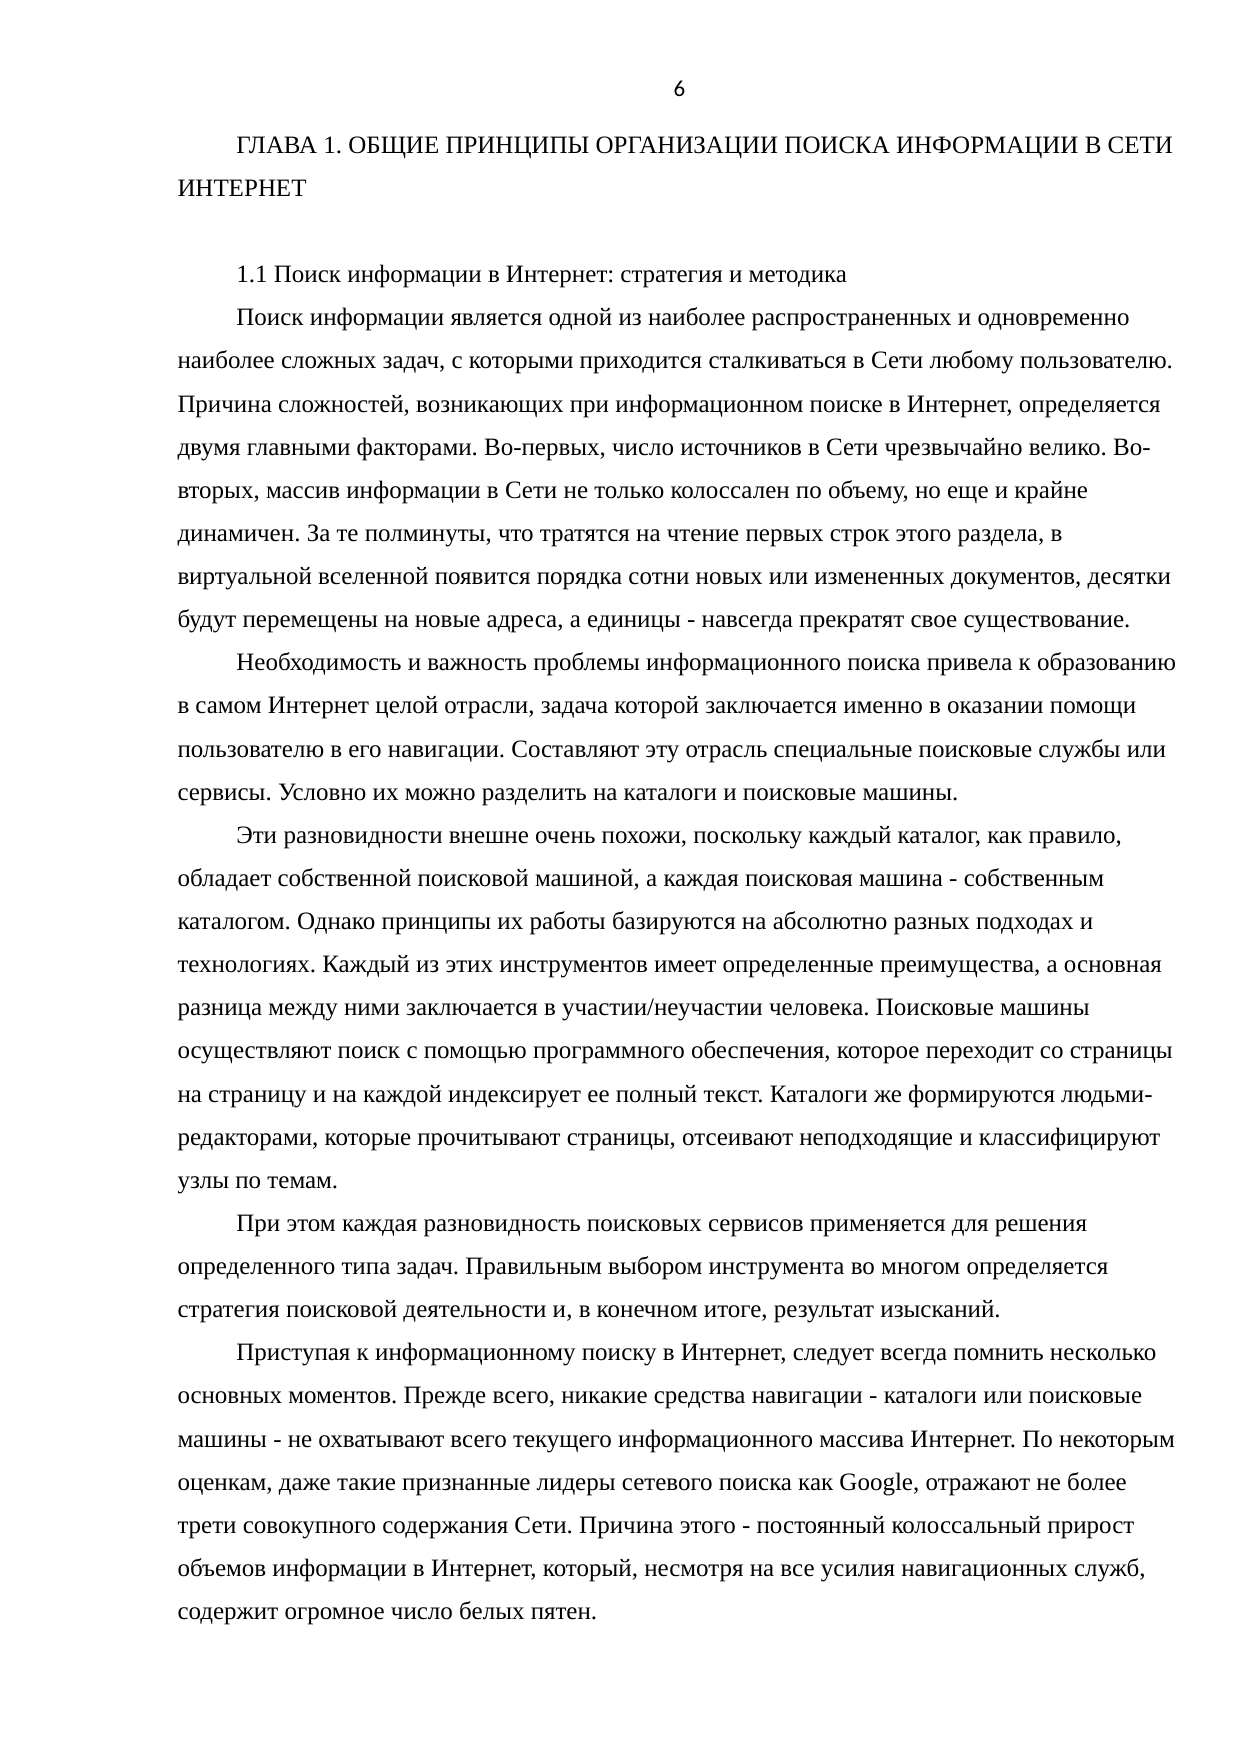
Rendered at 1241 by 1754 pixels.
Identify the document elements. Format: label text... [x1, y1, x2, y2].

text Глава 1. Общие принципы организации поиска информации в сети Интернет [177, 130, 1181, 202]
text Поиск информации является одной из наиболее распространенных и одновременно наиболее сложных задач, с которыми приходится сталкиваться в Сети любому пользователю. Причина сложностей, возникающих при информационном поиске в Интернет, определяется двумя главными факторами. Во-первых, число источников в Сети чрезвычайно велико. Во-вторых, массив информации в Сети не только колоссален по объему, но еще и крайне динамичен. За те полминуты, что тратятся на чтение первых строк этого раздела, в виртуальной вселенной появится порядка сотни новых или измененных документов, десятки будут перемещены на новые адреса, а единицы - навсегда прекратят свое существование. [177, 302, 1181, 633]
text При этом каждая разновидность поисковых сервисов применяется для решения определенного типа задач. Правильным выбором инструмента во многом определяется стратегия поисковой деятельности и, в конечном итоге, результат изысканий. [177, 1208, 1181, 1323]
text Приступая к информационному поиску в Интернет, следует всегда помнить несколько основных моментов. Прежде всего, никакие средства навигации - каталоги или поисковые машины - не охватывают всего текущего информационного массива Интернет. По некоторым оценкам, даже такие признанные лидеры сетевого поиска как Google, отражают не более трети совокупного содержания Сети. Причина этого - постоянный колоссальный прирост объемов информации в Интернет, который, несмотря на все усилия навигационных служб, содержит огромное число белых пятен. [177, 1337, 1181, 1625]
text 1.1 Поиск информации в Интернет: стратегия и методика [177, 259, 1181, 288]
text Эти разновидности внешне очень похожи, поскольку каждый каталог, как правило, обладает собственной поисковой машиной, а каждая поисковая машина - собственным каталогом. Однако принципы их работы базируются на абсолютно разных подходах и технологиях. Каждый из этих инструментов имеет определенные преимущества, а основная разница между ними заключается в участии/неучастии человека. Поисковые машины осуществляют поиск с помощью программного обеспечения, которое переходит со страницы на страницу и на каждой индексирует ее полный текст. Каталоги же формируются людьми-редакторами, которые прочитывают страницы, отсеивают неподходящие и классифицируют узлы по темам. [177, 820, 1181, 1194]
text Необходимость и важность проблемы информационного поиска привела к образованию в самом Интернет целой отрасли, задача которой заключается именно в оказании помощи пользователю в его навигации. Составляют эту отрасль специальные поисковые службы или сервисы. Условно их можно разделить на каталоги и поисковые машины. [177, 647, 1181, 806]
